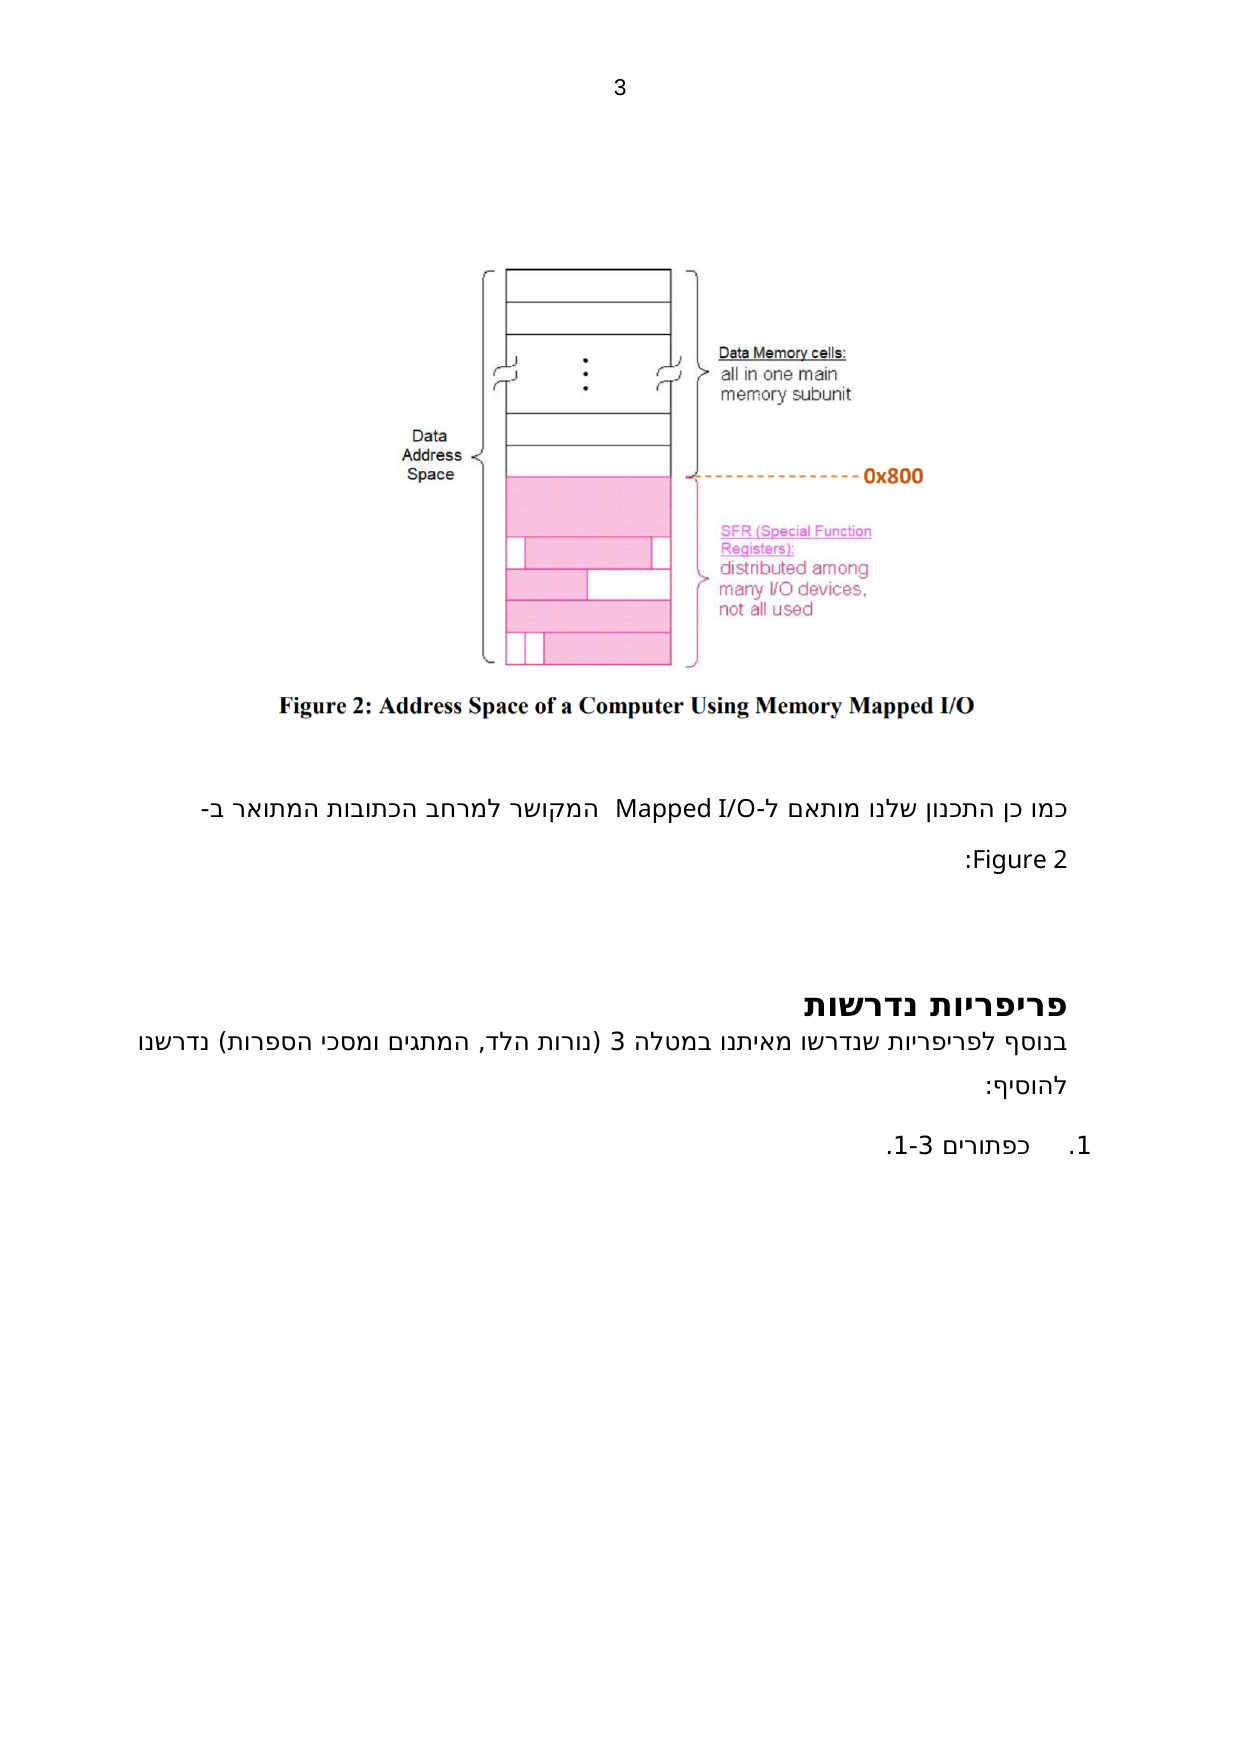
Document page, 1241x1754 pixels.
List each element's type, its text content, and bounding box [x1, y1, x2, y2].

text בנוסף לפריפריות שנדרשו מאיתנו במטלה 3 (נורות הלד, המתגים ומסכי הספרות) נדרשנו להוסיף: [123, 1027, 1068, 1100]
subtitle פריפריות נדרשות [300, 985, 1068, 1024]
picture [230, 248, 1027, 743]
list כפתורים 1-3. [123, 1131, 1068, 1161]
